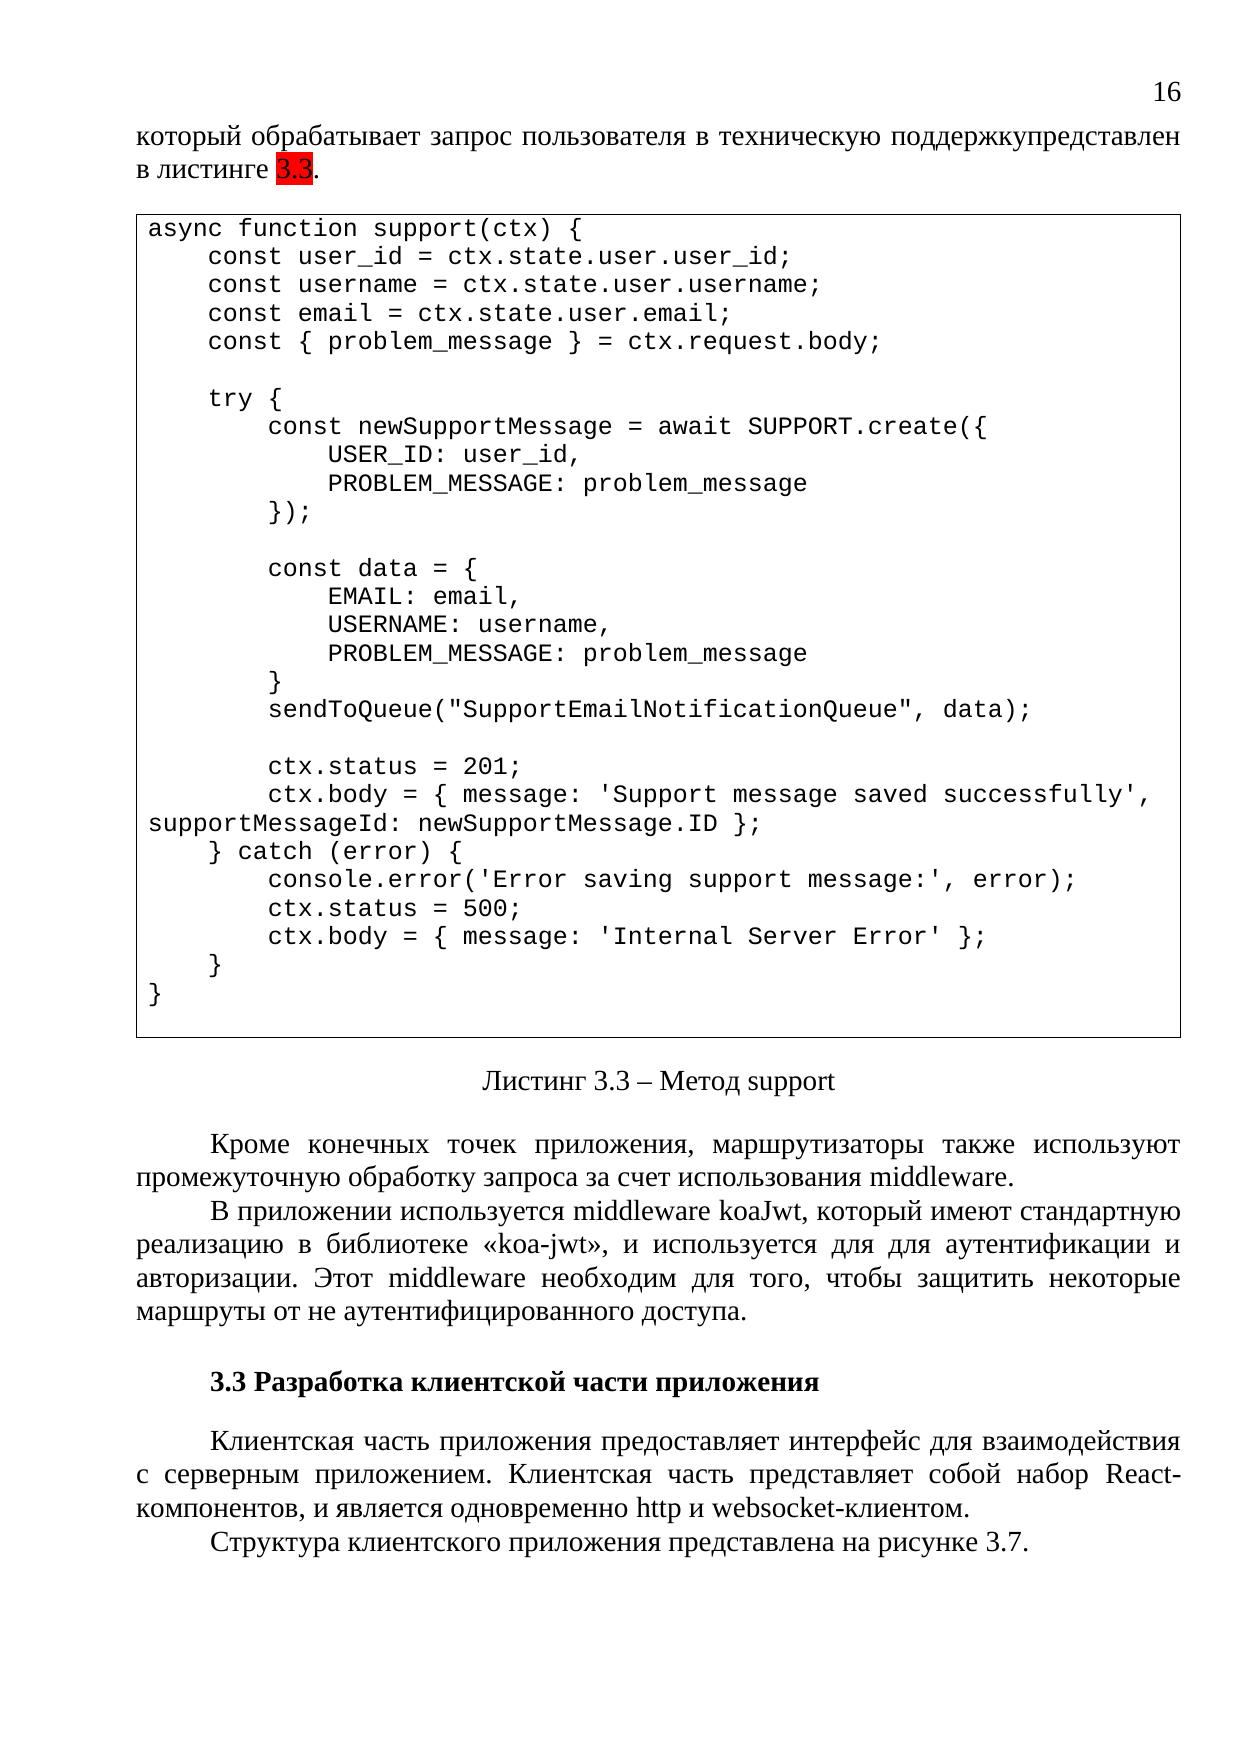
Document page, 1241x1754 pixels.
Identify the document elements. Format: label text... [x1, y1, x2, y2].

text Листинг 3.3 – Метод support [136, 1063, 1181, 1097]
text В приложении используется middleware koaJwt, который имеют стандартную реализацию в библиотеке «koa-jwt», и используется для для аутентификации и авторизации. Этот middleware необходим для того, чтобы защитить некоторые маршруты от не аутентифицированного доступа. [136, 1193, 1181, 1327]
text Кроме конечных точек приложения, маршрутизаторы также используют промежуточную обработку запроса за счет использования middleware. [136, 1126, 1181, 1193]
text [136, 118, 1181, 185]
subtitle 3.3 Разработка клиентской части приложения [136, 1364, 1181, 1398]
text Структура клиентского приложения представлена на рисунке 3.7. [136, 1524, 1181, 1557]
text Клиентская часть приложения предоставляет интерфейс для взаимодействия с серверным приложением. Клиентская часть представляет собой набор React-компонентов, и является одновременно http и websocket-клиентом. [136, 1423, 1181, 1524]
table_header async function support(ctx) { const user_id = ctx.state.user.user_id; const username = ctx.state.user.username; const email = ctx.state.user.email; const { problem_message } = ctx.request.body; try { const newSupportMessage = await SUPPORT.create({ USER_ID: user_id, PROBLEM_MESSAGE: problem_message }); const data = { EMAIL: email, USERNAME: username, PROBLEM_MESSAGE: problem_message } sendToQueue("SupportEmailNotificationQueue", data); ctx.status = 201; ctx.body = { message: 'Support message saved successfully', supportMessageId: newSupportMessage.ID }; } catch (error) { console.error('Error saving support message:', error); ctx.status = 500; ctx.body = { message: 'Internal Server Error' }; } } [137, 215, 1180, 1037]
